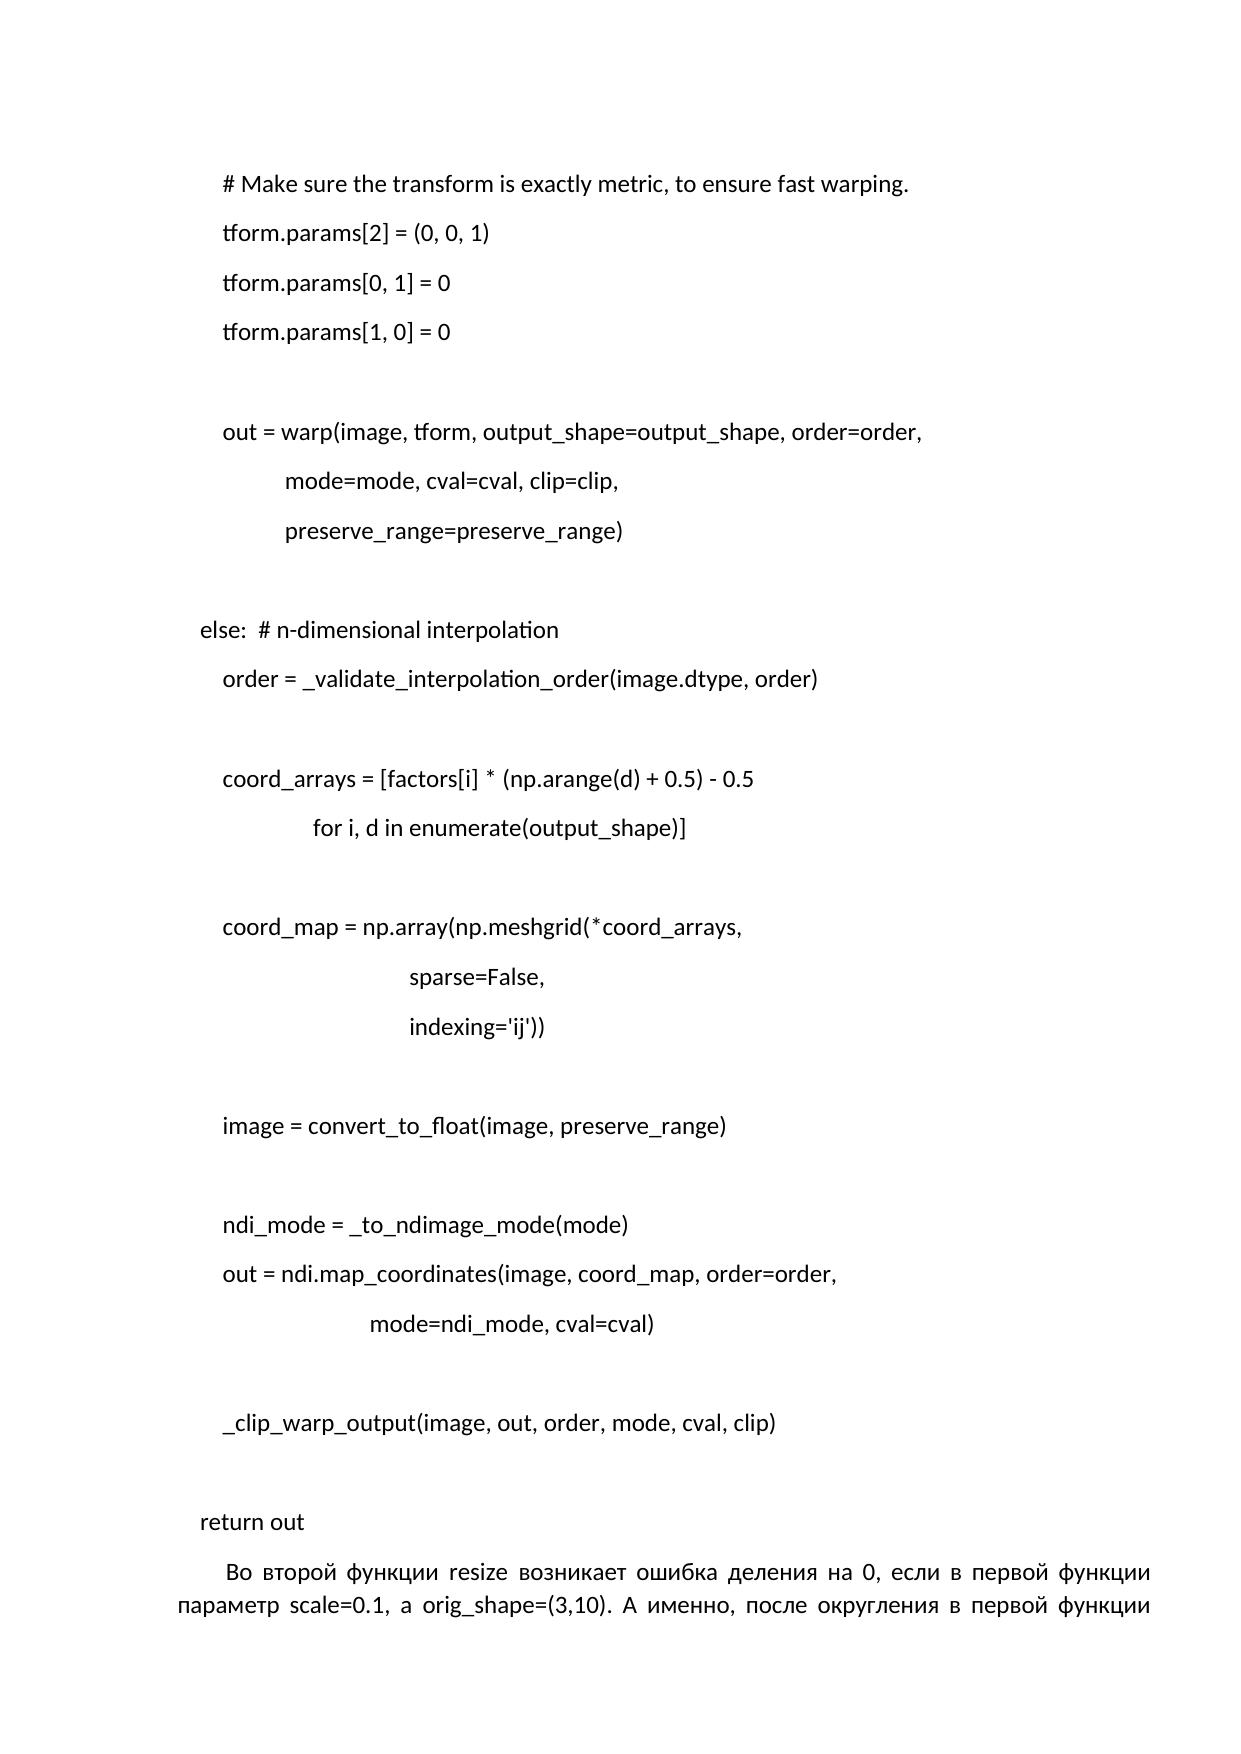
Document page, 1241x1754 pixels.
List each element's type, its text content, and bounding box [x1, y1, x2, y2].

text tform.params[2] = (0, 0, 1) [177, 217, 1152, 248]
text ndi_mode = _to_ndimage_mode(mode) [177, 1209, 1152, 1239]
text tform.params[1, 0] = 0 [177, 316, 1152, 347]
text _clip_warp_output(image, out, order, mode, cval, clip) [177, 1407, 1152, 1438]
text else: # n-dimensional interpolation [177, 614, 1152, 644]
text out = ndi.map_coordinates(image, coord_map, order=order, [177, 1258, 1152, 1289]
text indexing='ij')) [177, 1011, 1152, 1041]
text # Make sure the transform is exactly metric, to ensure fast warping. [177, 168, 1152, 198]
text sparse=False, [177, 961, 1152, 992]
text mode=ndi_mode, cval=cval) [177, 1308, 1152, 1339]
text out = warp(image, tform, output_shape=output_shape, order=order, [177, 416, 1152, 446]
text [177, 1556, 1152, 1619]
text tform.params[0, 1] = 0 [177, 267, 1152, 297]
text mode=mode, cval=cval, clip=clip, [177, 465, 1152, 496]
text coord_arrays = [factors[i] * (np.arange(d) + 0.5) - 0.5 [177, 763, 1152, 793]
text order = _validate_interpolation_order(image.dtype, order) [177, 663, 1152, 694]
text coord_map = np.array(np.meshgrid(*coord_arrays, [177, 911, 1152, 942]
text for i, d in enumerate(output_shape)] [177, 812, 1152, 843]
text image = convert_to_float(image, preserve_range) [177, 1110, 1152, 1140]
text return out [177, 1506, 1152, 1537]
text preserve_range=preserve_range) [177, 515, 1152, 545]
